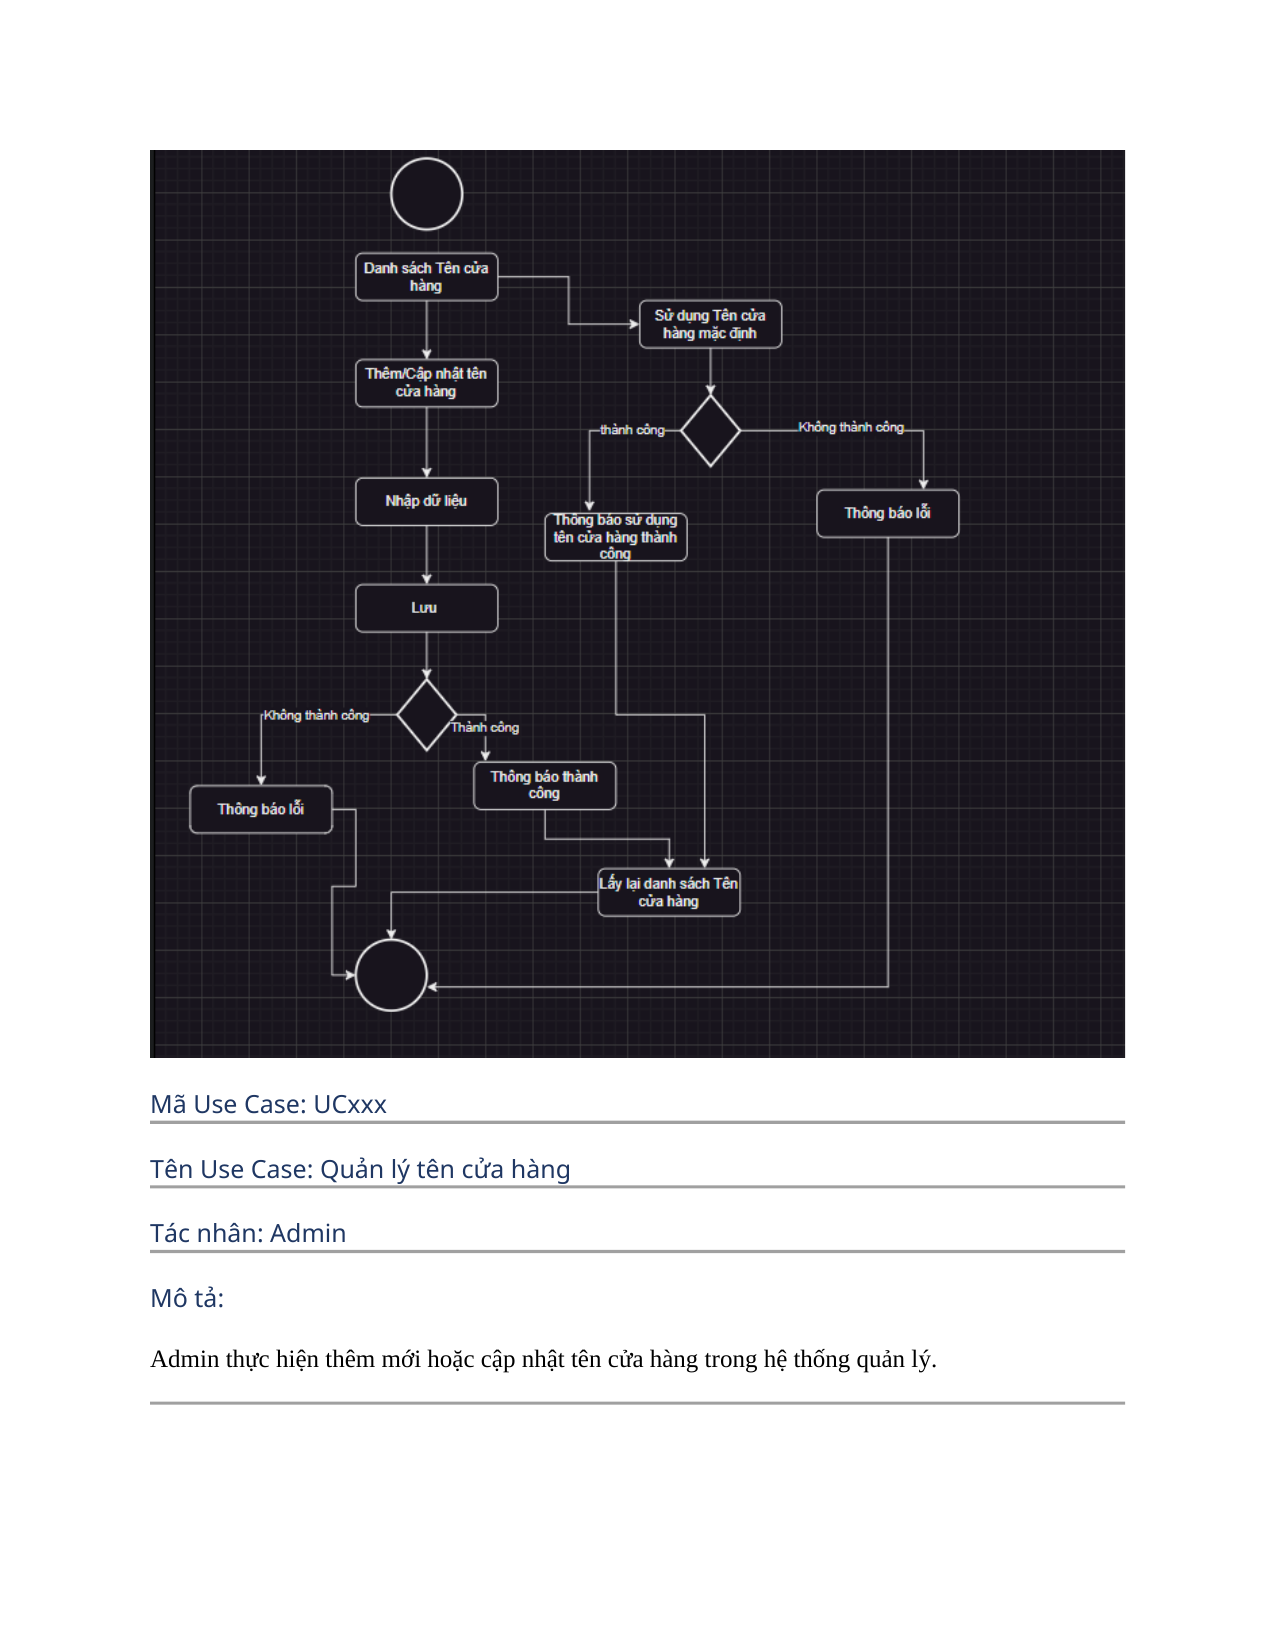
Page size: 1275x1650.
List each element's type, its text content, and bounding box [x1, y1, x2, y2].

subtitle Tác nhân: Admin [150, 1216, 1125, 1249]
text Admin thực hiện thêm mới hoặc cập nhật tên cửa hàng trong hệ thống quản lý. [150, 1344, 1125, 1372]
picture [150, 150, 1125, 1058]
subtitle Mô tả: [150, 1280, 1125, 1314]
subtitle Mã Use Case: UCxxx [150, 1087, 1125, 1120]
subtitle Tên Use Case: Quản lý tên cửa hàng [150, 1151, 1125, 1185]
